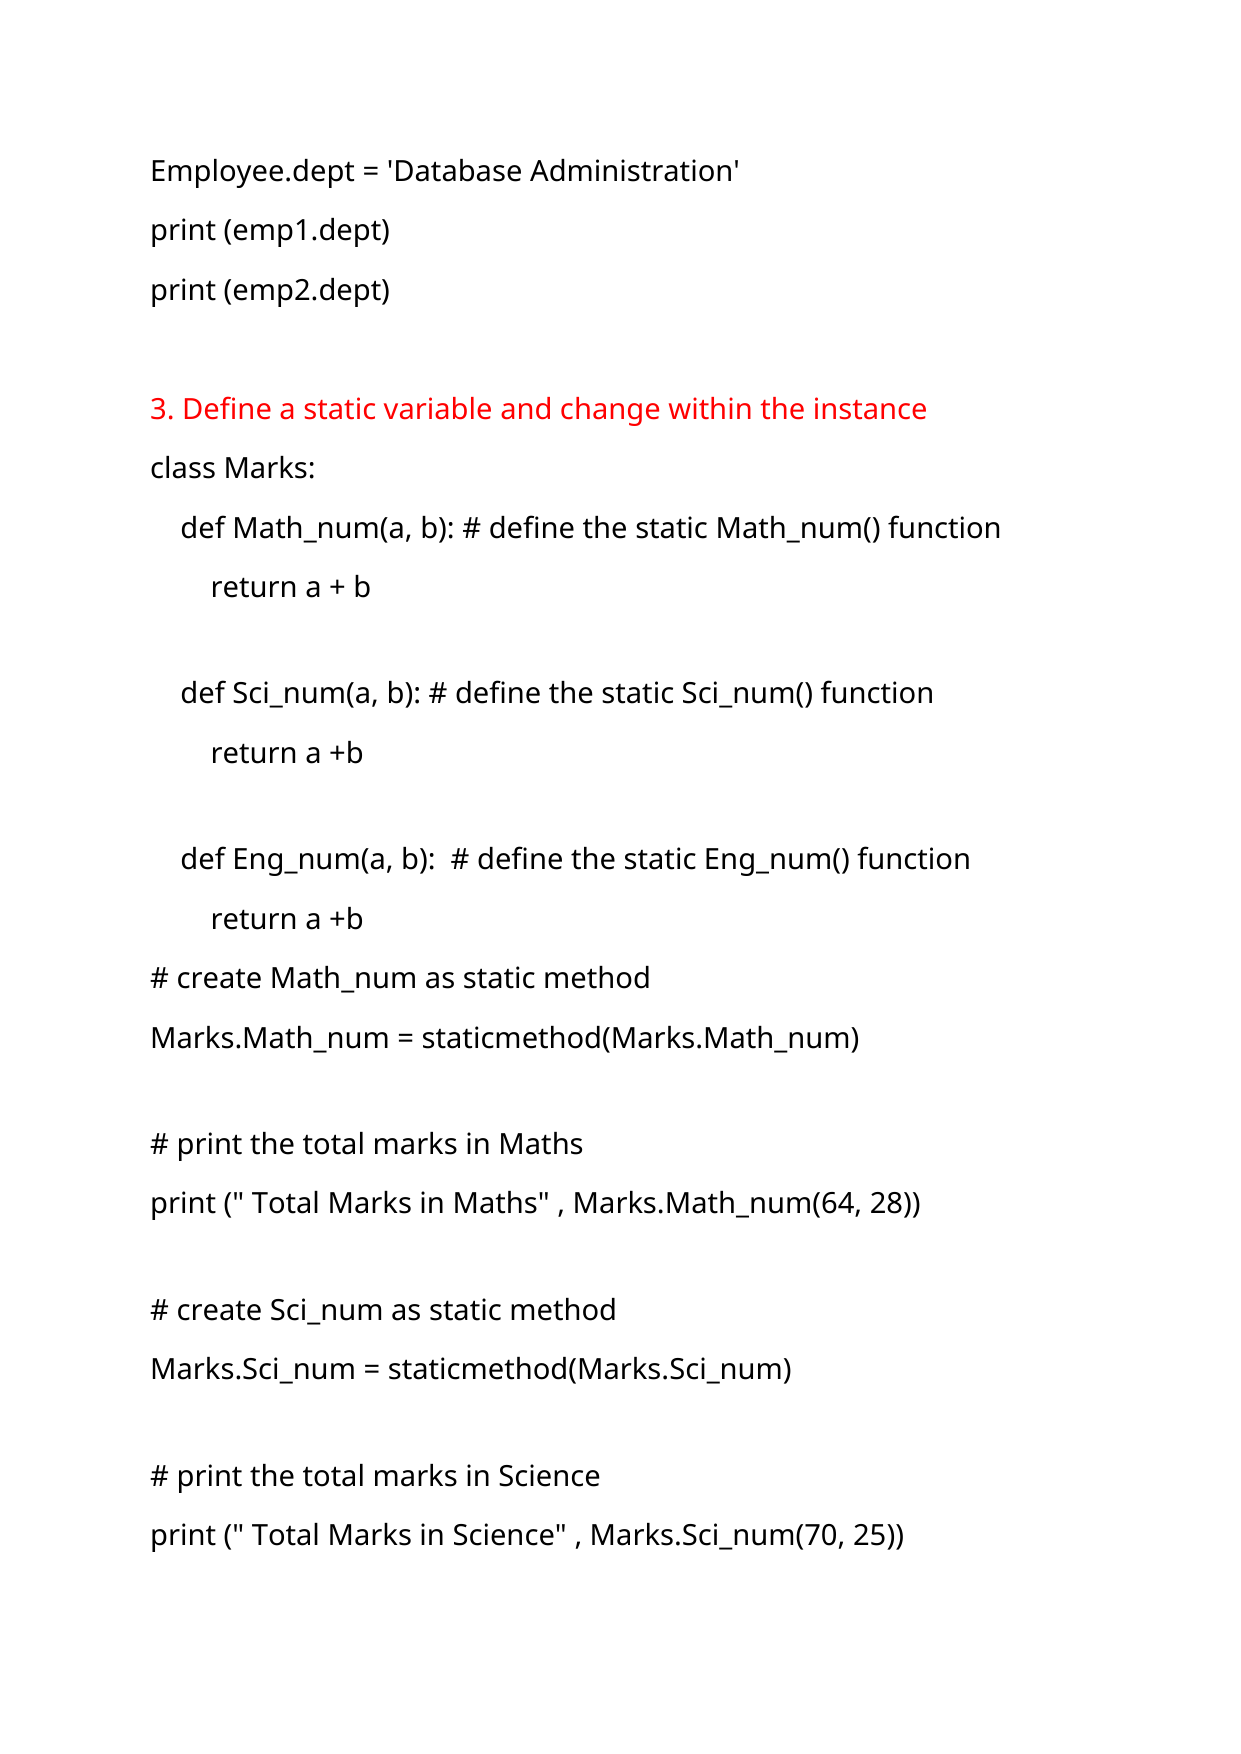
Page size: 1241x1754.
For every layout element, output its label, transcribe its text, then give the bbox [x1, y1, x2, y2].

text return a + b [150, 566, 1090, 606]
text # print the total marks in Science [150, 1455, 1090, 1495]
text print (" Total Marks in Science" , Marks.Sci_num(70, 25)) [150, 1514, 1090, 1554]
text return a +b [150, 732, 1090, 772]
text def Math_num(a, b): # define the static Math_num() function [150, 507, 1090, 547]
text print (emp2.dept) [150, 269, 1090, 309]
text # print the total marks in Maths [150, 1123, 1090, 1163]
text print (emp1.dept) [150, 209, 1090, 249]
text def Eng_num(a, b): # define the static Eng_num() function [150, 838, 1090, 878]
text print (" Total Marks in Maths" , Marks.Math_num(64, 28)) [150, 1183, 1090, 1222]
text class Marks: [150, 447, 1090, 487]
text 3. Define a static variable and change within the instance [150, 388, 1090, 428]
text # create Math_num as static method [150, 957, 1090, 997]
text return a +b [150, 898, 1090, 938]
text def Sci_num(a, b): # define the static Sci_num() function [150, 673, 1090, 712]
text Employee.dept = 'Database Administration' [150, 150, 1090, 190]
text Marks.Sci_num = staticmethod(Marks.Sci_num) [150, 1349, 1090, 1388]
text # create Sci_num as static method [150, 1289, 1090, 1329]
text Marks.Math_num = staticmethod(Marks.Math_num) [150, 1017, 1090, 1057]
